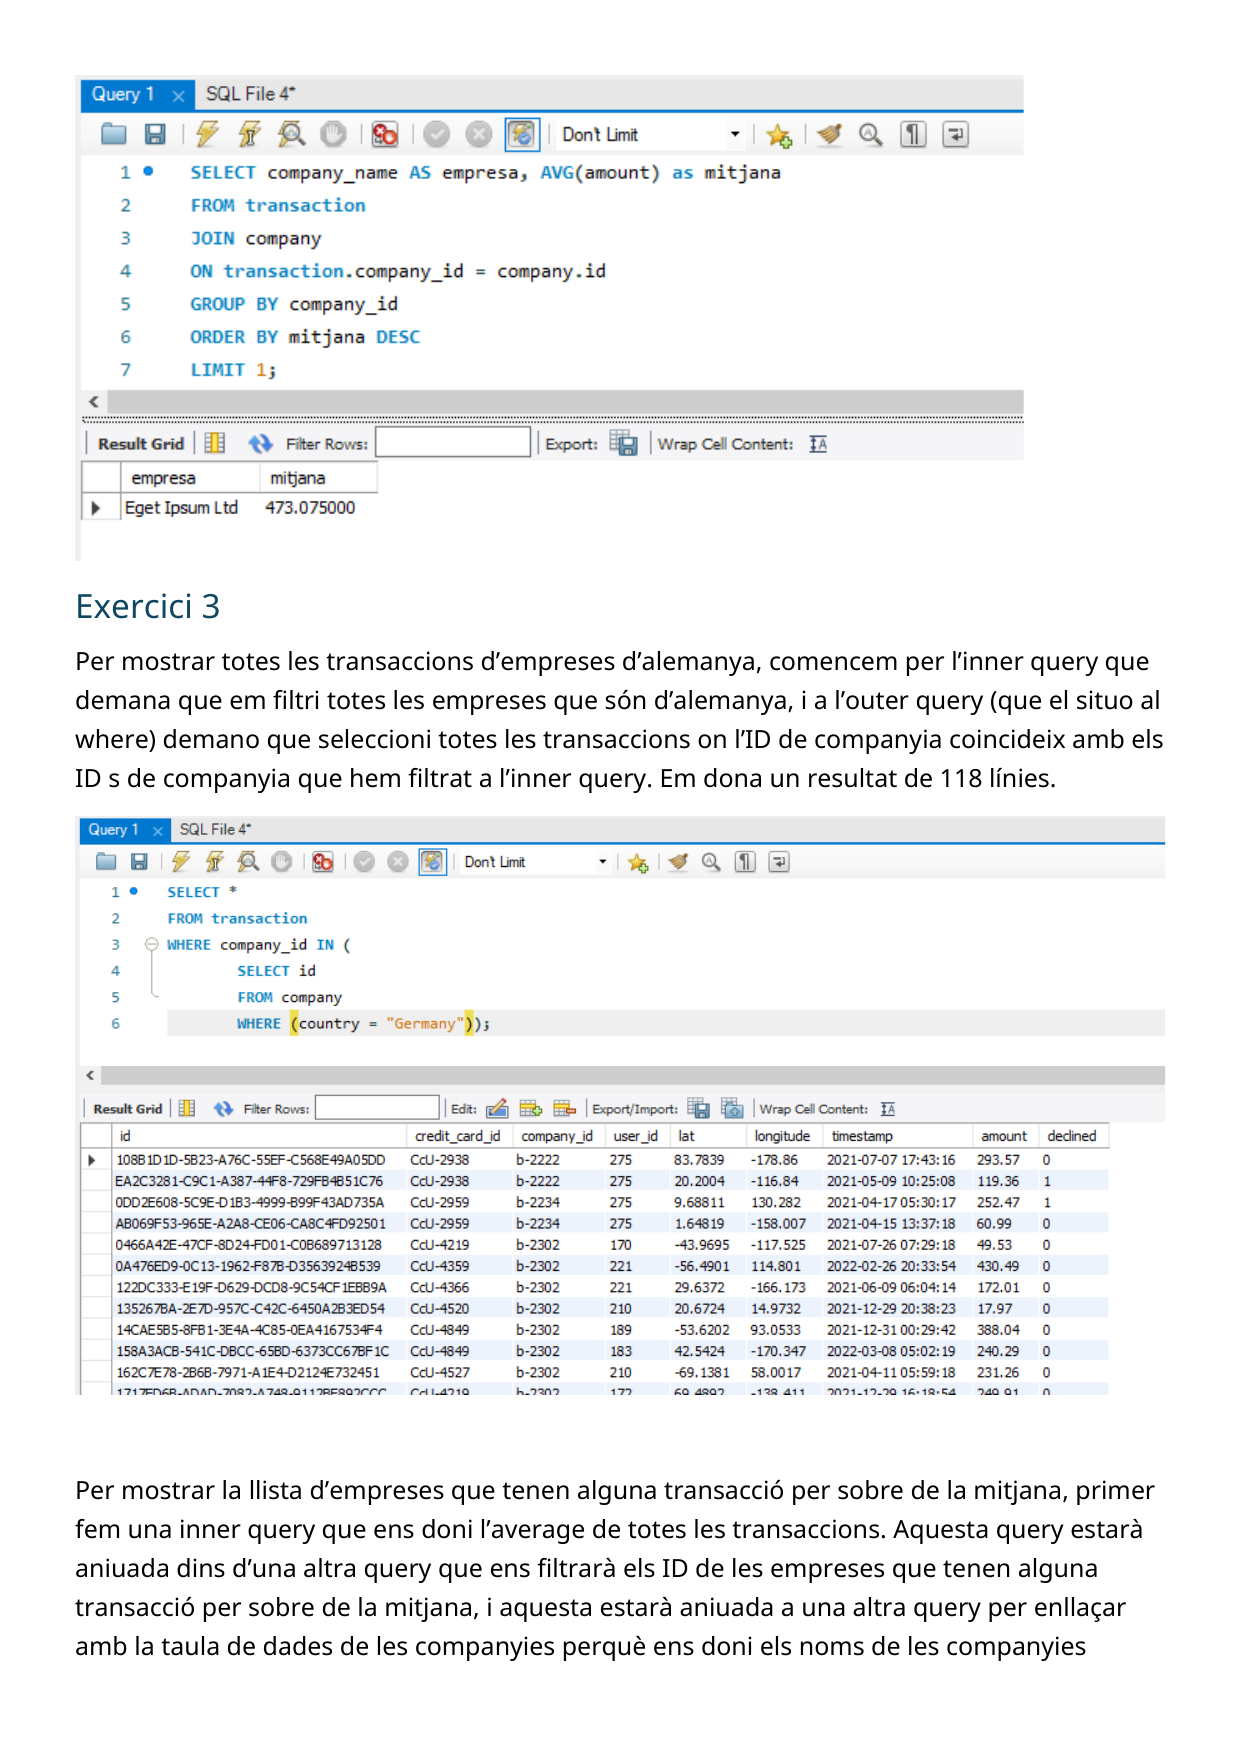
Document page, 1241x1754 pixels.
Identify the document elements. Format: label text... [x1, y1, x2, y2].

subtitle Exercici 3 [75, 583, 1165, 628]
text Per mostrar totes les transaccions d’empreses d’alemanya, comencem per l’inner query que demana que em filtri totes les empreses que són d’alemanya, i a l’outer query (que el situo al where) demano que seleccioni totes les transaccions on l’ID de companyia coincideix amb els ID s de companyia que hem filtrat a l’inner query. Em dona un resultat de 118 línies. [75, 643, 1165, 795]
picture [75, 75, 1024, 561]
picture [75, 816, 1166, 1395]
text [75, 1472, 1165, 1663]
